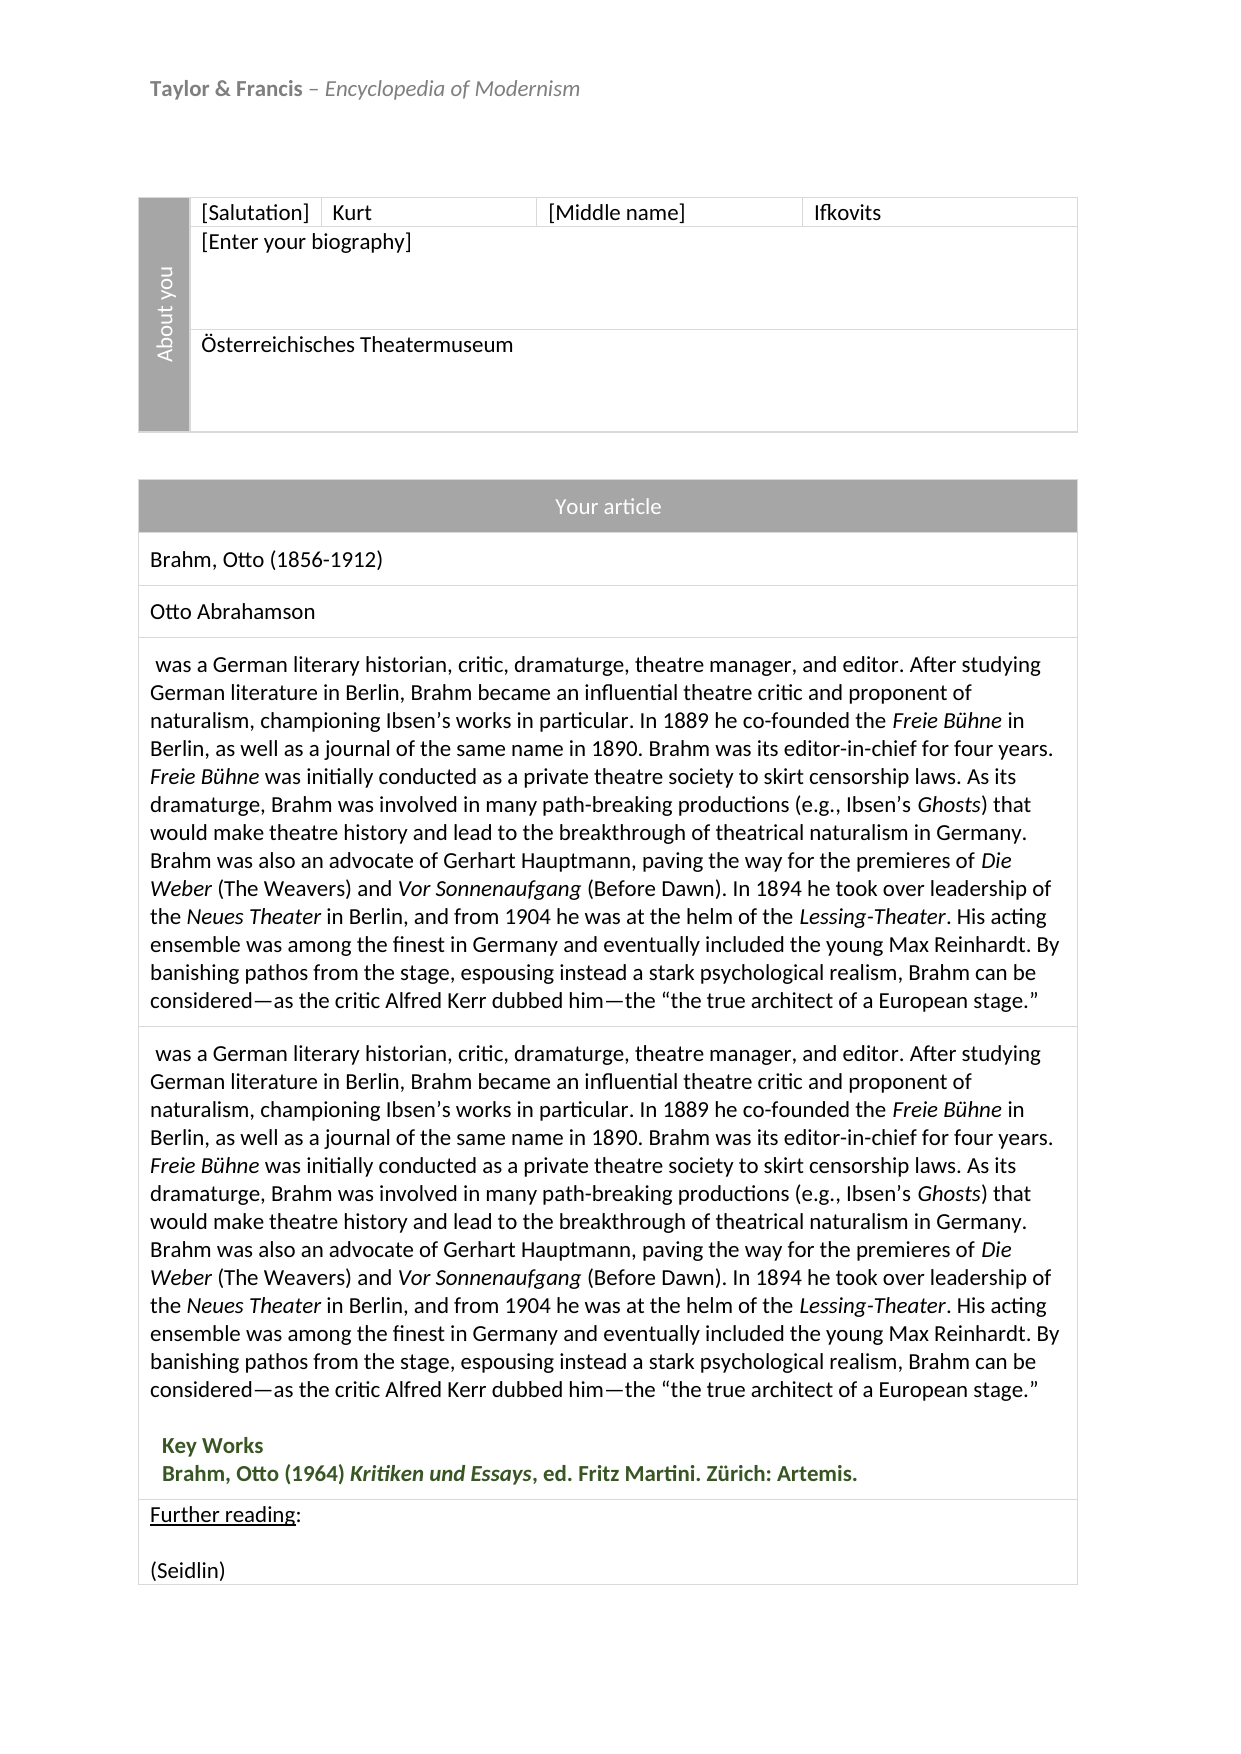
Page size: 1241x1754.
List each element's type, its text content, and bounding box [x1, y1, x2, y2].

table_header Your article [139, 480, 1077, 532]
table_cell Further reading: [139, 1500, 1077, 1584]
table_header About you [139, 198, 189, 431]
